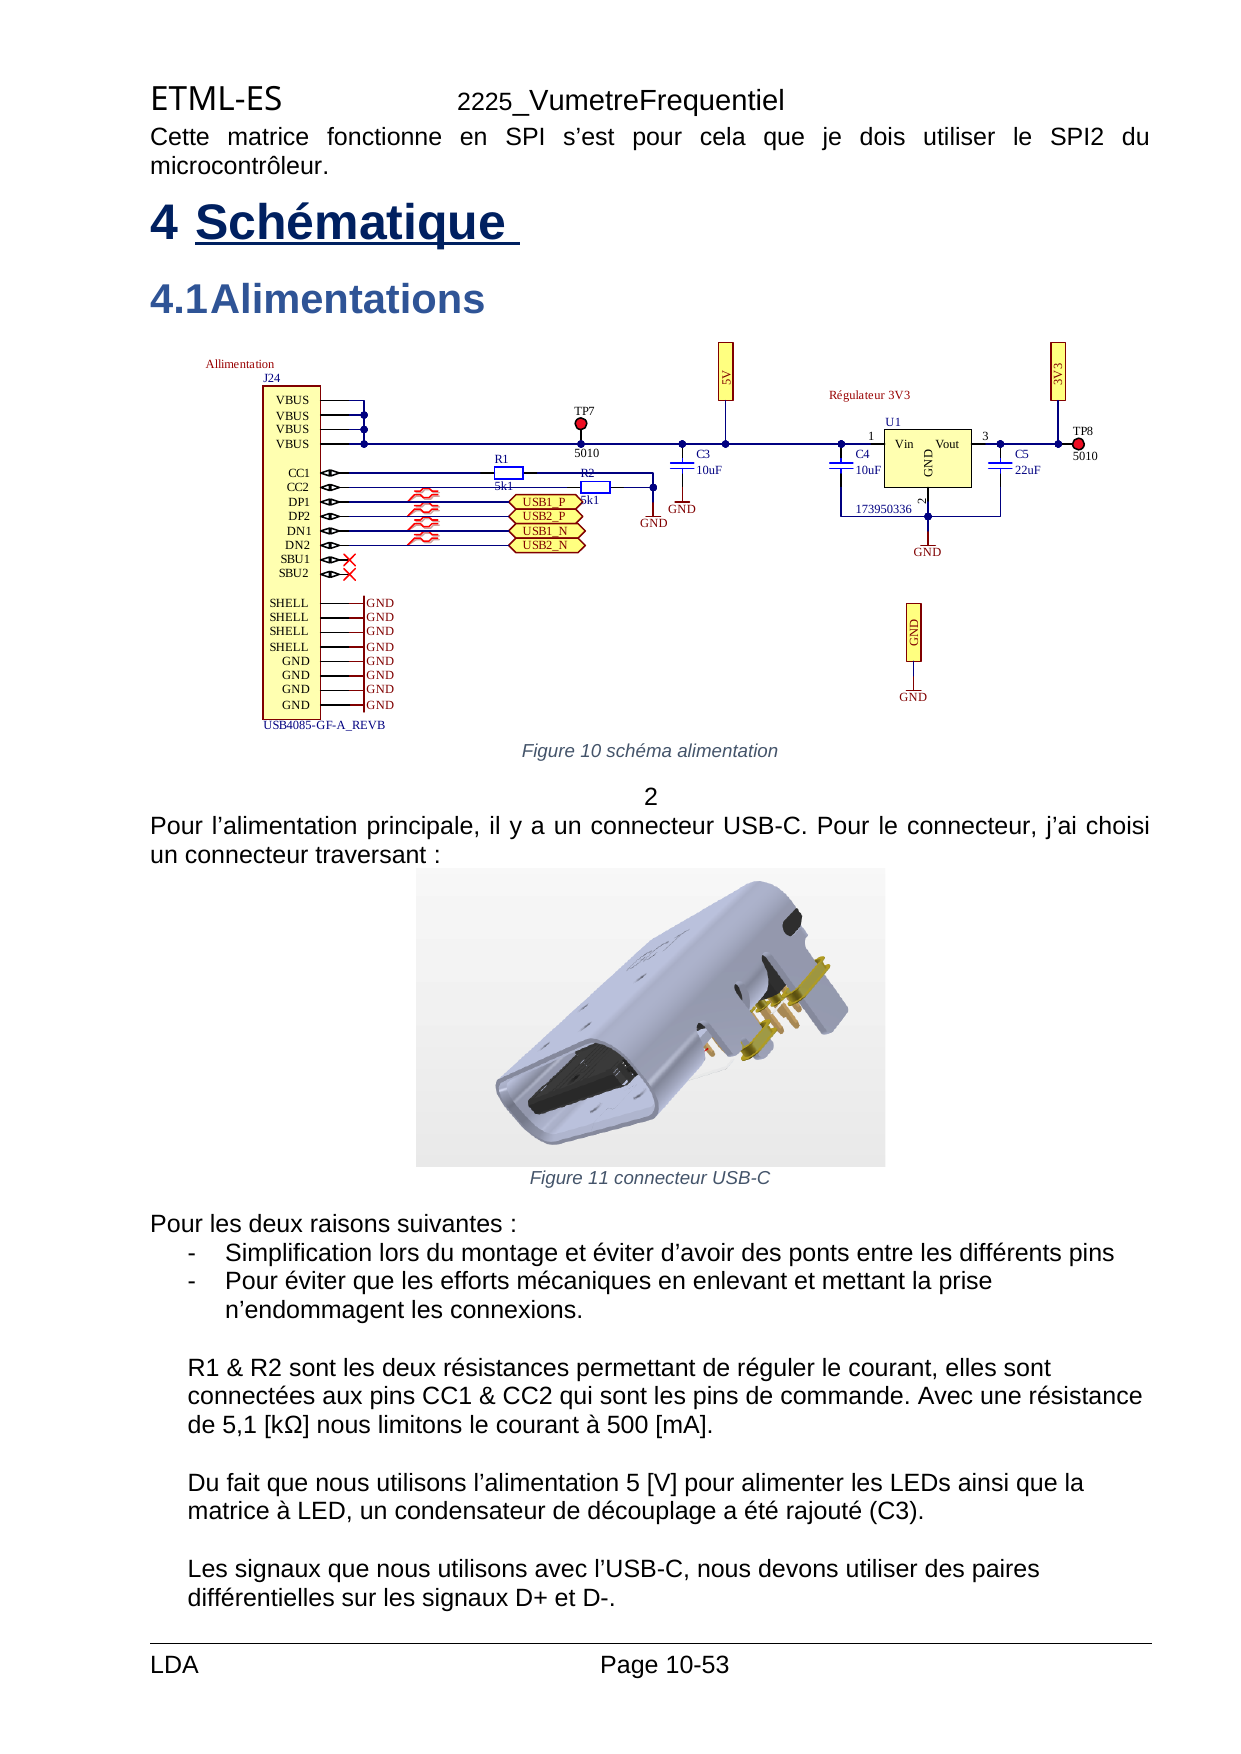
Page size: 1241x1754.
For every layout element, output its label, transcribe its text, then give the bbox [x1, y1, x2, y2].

subtitle Schématique [150, 192, 1152, 250]
subtitle Alimentations [150, 275, 1152, 323]
text Les signaux que nous utilisons avec l’USB-C, nous devons utiliser des paires différentielles sur les signaux D+ et D-. [187, 1554, 1152, 1611]
text 2 [150, 782, 1152, 811]
text Pour l’alimentation principale, il y a un connecteur USB-C. Pour le connecteur, j’ai choisi un connecteur traversant : [150, 811, 1152, 869]
text Figure 11 connecteur USB-C [150, 1166, 1152, 1188]
text Cette matrice fonctionne en SPI s’est pour cela que je dois utiliser le SPI2 du microcontrôleur. [150, 122, 1152, 180]
list Simplification lors du montage et éviter d’avoir des ponts entre les différents pins [187, 1238, 1152, 1266]
text Figure 10 schéma alimentation [150, 740, 1152, 762]
list Pour éviter que les efforts mécaniques en enlevant et mettant la prise n’endommagent les connexions. [187, 1266, 1152, 1324]
text R1 & R2 sont les deux résistances permettant de réguler le courant, elles sont connectées aux pins CC1 & CC2 qui sont les pins de commande. Avec une résistance de 5,1 [kΩ] nous limitons le courant à 500 [mA]. [187, 1353, 1152, 1439]
text Du fait que nous utilisons l’alimentation 5 [V] pour alimenter les LEDs ainsi que la matrice à LED, un condensateur de découplage a été rajouté (C3). [187, 1468, 1152, 1525]
text Pour les deux raisons suivantes : [150, 1209, 1152, 1238]
picture [416, 868, 886, 1167]
